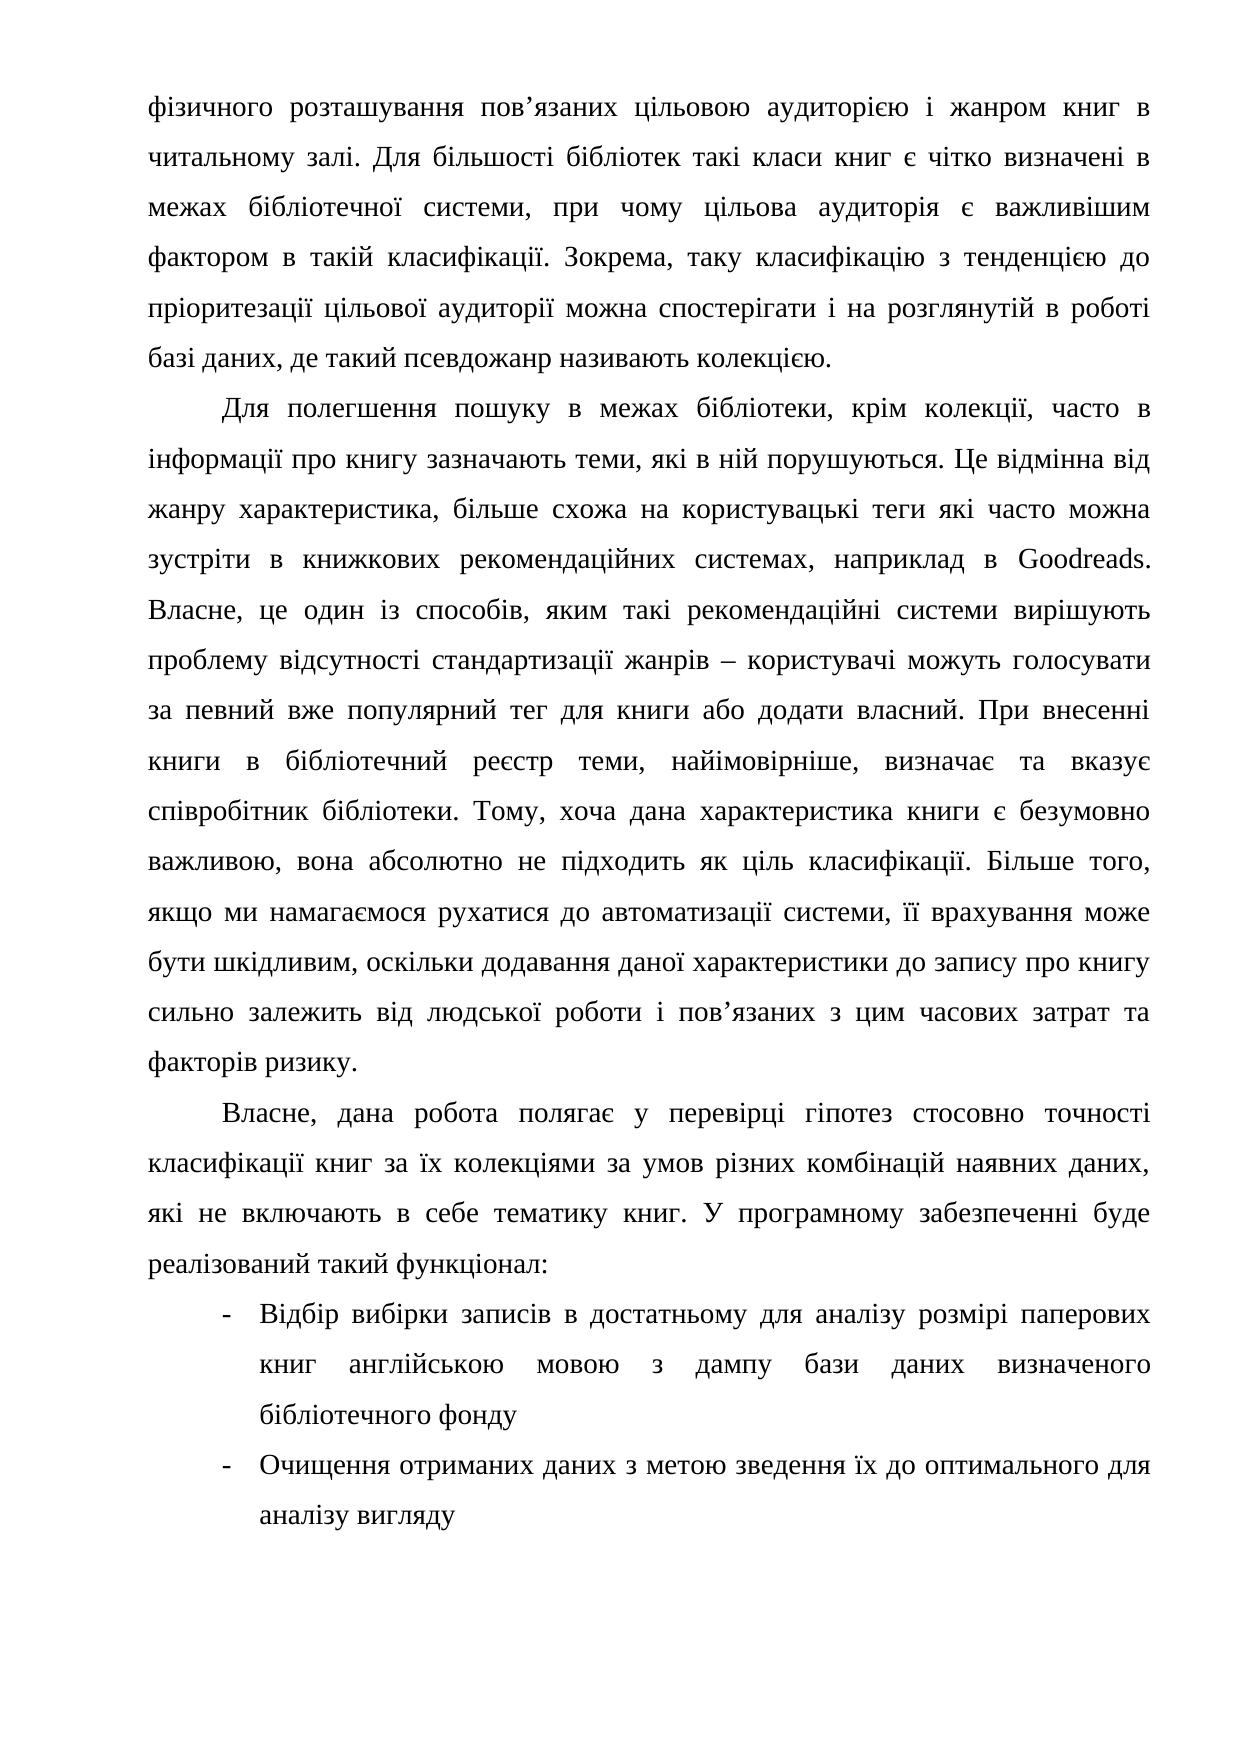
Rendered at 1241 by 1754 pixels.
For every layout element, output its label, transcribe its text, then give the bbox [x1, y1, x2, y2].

list Відбір вибірки записів в достатньому для аналізу розмірі паперових книг англійською мовою з дампу бази даних визначеного бібліотечного фонду [222, 1296, 1152, 1430]
list Очищення отриманих даних з метою зведення їх до оптимального для аналізу вигляду [222, 1447, 1152, 1531]
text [148, 89, 1152, 374]
text Власне, дана робота полягає у перевірці гіпотез стосовно точності класифікації книг за їх колекціями за умов різних комбінацій наявних даних, які не включають в себе тематику книг. У програмному забезпеченні буде реалізований такий функціонал: [148, 1095, 1152, 1279]
text Для полегшення пошуку в межах бібліотеки, крім колекції, часто в інформації про книгу зазначають теми, які в ній порушуються. Це відмінна від жанру характеристика, більше схожа на користувацькі теги які часто можна зустріти в книжкових рекомендаційних системах, наприклад в Goodreads. Власне, це один із способів, яким такі рекомендаційні системи вирішують проблему відсутності стандартизації жанрів – користувачі можуть голосувати за певний вже популярний тег для книги або додати власний. При внесенні книги в бібліотечний реєстр теми, найімовірніше, визначає та вказує співробітник бібліотеки. Тому, хоча дана характеристика книги є безумовно важливою, вона абсолютно не підходить як ціль класифікації. Більше того, якщо ми намагаємося рухатися до автоматизації системи, її врахування може бути шкідливим, оскільки додавання даної характеристики до запису про книгу сильно залежить від людської роботи і пов’язаних з цим часових затрат та факторів ризику. [148, 391, 1152, 1078]
